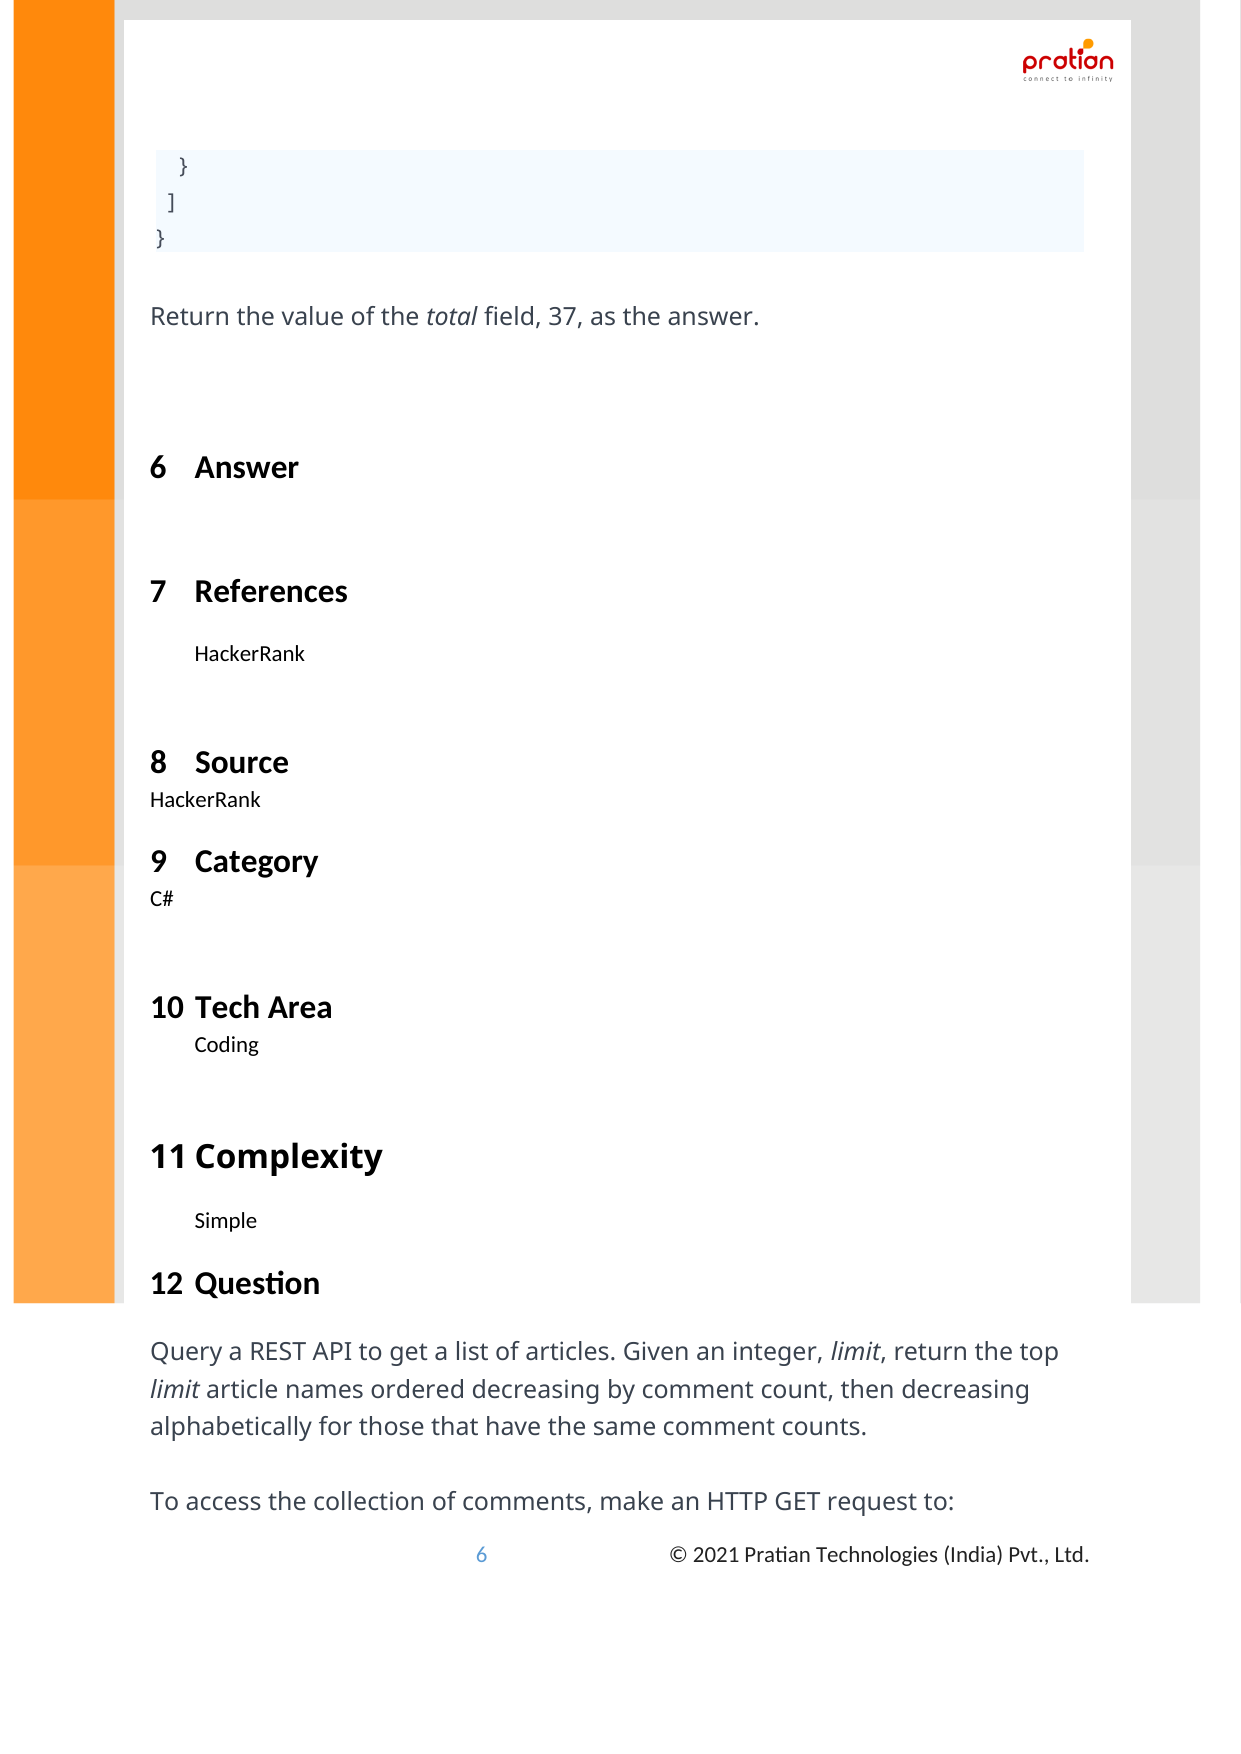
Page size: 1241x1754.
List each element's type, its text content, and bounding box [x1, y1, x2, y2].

text HackerRank [150, 785, 1090, 813]
subtitle Complexity [149, 1132, 1090, 1178]
text } [156, 222, 1084, 252]
subtitle Question [149, 1262, 1090, 1302]
text HackerRank [194, 639, 1090, 667]
text Simple [194, 1206, 1090, 1234]
text } [156, 150, 1084, 180]
picture [13, 0, 1241, 1545]
text Query a REST API to get a list of articles. Given an integer, limit, return the top limit article names ordered decreasing by comment count, then decreasing alphabetically for those that have the same comment counts. [150, 1331, 1090, 1443]
subtitle Category [150, 840, 1090, 881]
text Coding [194, 1030, 1090, 1058]
subtitle Source [150, 741, 1090, 782]
text C# [150, 884, 1090, 912]
subtitle Tech Area [150, 986, 1090, 1027]
text Return the value of the total field, 37, as the answer. [150, 296, 1090, 333]
text ] [156, 186, 1084, 216]
text To access the collection of comments, make an HTTP GET request to: [150, 1481, 1090, 1518]
subtitle References [149, 570, 1090, 611]
subtitle Answer [149, 446, 1090, 487]
